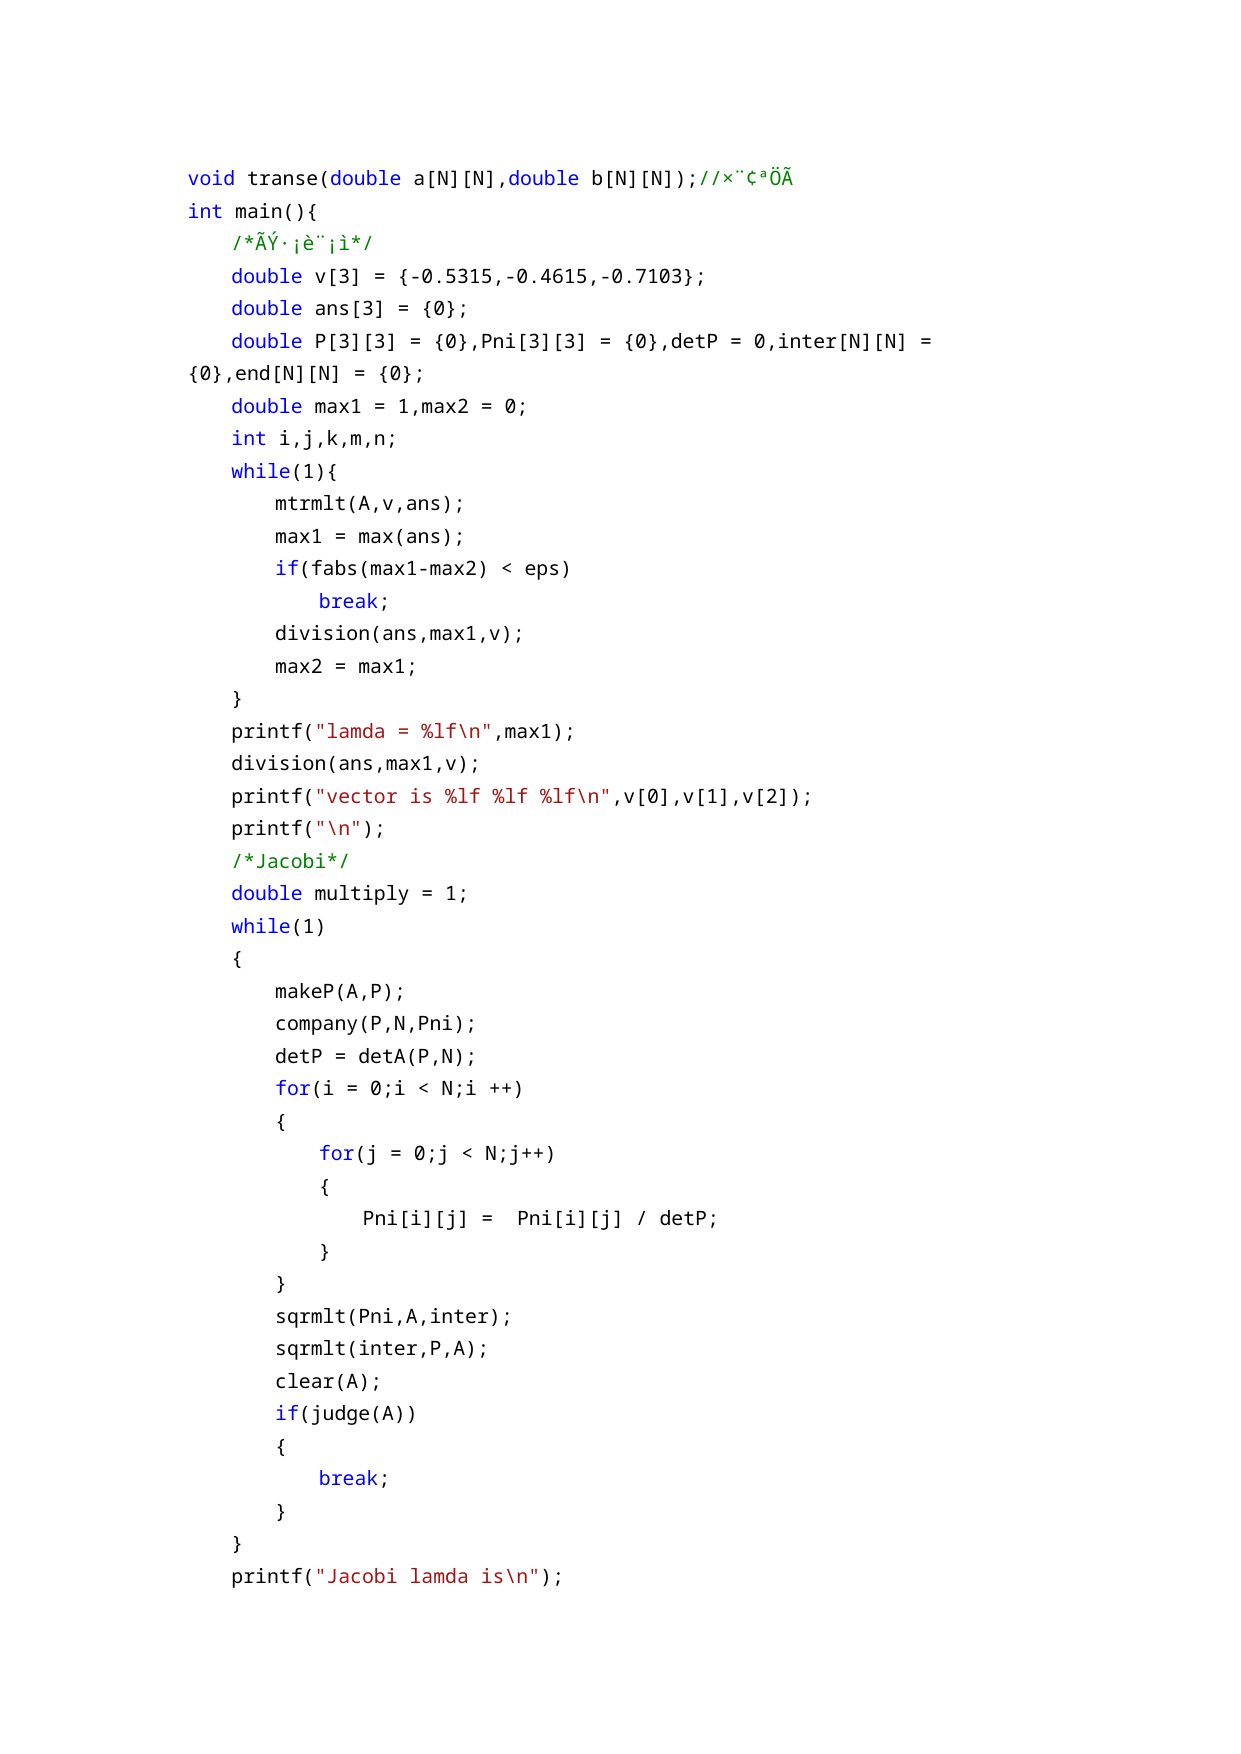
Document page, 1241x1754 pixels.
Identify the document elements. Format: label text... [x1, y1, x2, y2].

text double ans[3] = {0}; [187, 292, 1053, 324]
text printf("\n"); [187, 812, 1053, 844]
text double max1 = 1,max2 = 0; [187, 389, 1053, 422]
text } [187, 1234, 1053, 1267]
text clear(A); [187, 1364, 1053, 1397]
text break; [187, 584, 1053, 617]
text double v[3] = {-0.5315,-0.4615,-0.7103}; [187, 259, 1053, 292]
text { [187, 1104, 1053, 1137]
text } [187, 1494, 1053, 1527]
text printf("Jacobi lamda is\n"); [187, 1559, 1053, 1592]
text { [187, 942, 1053, 974]
text } [187, 1527, 1053, 1559]
text { [187, 1169, 1053, 1202]
text max2 = max1; [187, 649, 1053, 682]
text Pni[i][j] = Pni[i][j] / detP; [187, 1202, 1053, 1234]
text printf("vector is %lf %lf %lf\n",v[0],v[1],v[2]); [187, 779, 1053, 812]
text for(j = 0;j < N;j++) [187, 1137, 1053, 1169]
text company(P,N,Pni); [187, 1007, 1053, 1039]
text int i,j,k,m,n; [187, 422, 1053, 454]
text void transe(double a[N][N],double b[N][N]);//×¨¢ªÖÃ [187, 162, 1053, 194]
text while(1) [187, 909, 1053, 942]
text makeP(A,P); [187, 974, 1053, 1007]
text } [187, 1267, 1053, 1299]
text max1 = max(ans); [187, 519, 1053, 552]
text break; [187, 1462, 1053, 1494]
text sqrmlt(Pni,A,inter); [187, 1299, 1053, 1332]
text } [187, 682, 1053, 714]
text division(ans,max1,v); [187, 617, 1053, 649]
text for(i = 0;i < N;i ++) [187, 1072, 1053, 1104]
text { [187, 1429, 1053, 1462]
text while(1){ [187, 454, 1053, 487]
text division(ans,max1,v); [187, 747, 1053, 779]
text double multiply = 1; [187, 877, 1053, 909]
text /*Jacobi*/ [187, 844, 1053, 877]
text if(fabs(max1-max2) < eps) [187, 552, 1053, 584]
text detP = detA(P,N); [187, 1039, 1053, 1072]
text /*ÃÝ·¡è¨¡ì*/ [187, 227, 1053, 259]
text double P[3][3] = {0},Pni[3][3] = {0},detP = 0,inter[N][N] = {0},end[N][N] = {0}; [187, 324, 1053, 389]
text sqrmlt(inter,P,A); [187, 1332, 1053, 1364]
text int main(){ [187, 194, 1053, 227]
text mtrmlt(A,v,ans); [187, 487, 1053, 519]
text if(judge(A)) [187, 1397, 1053, 1429]
text printf("lamda = %lf\n",max1); [187, 714, 1053, 747]
